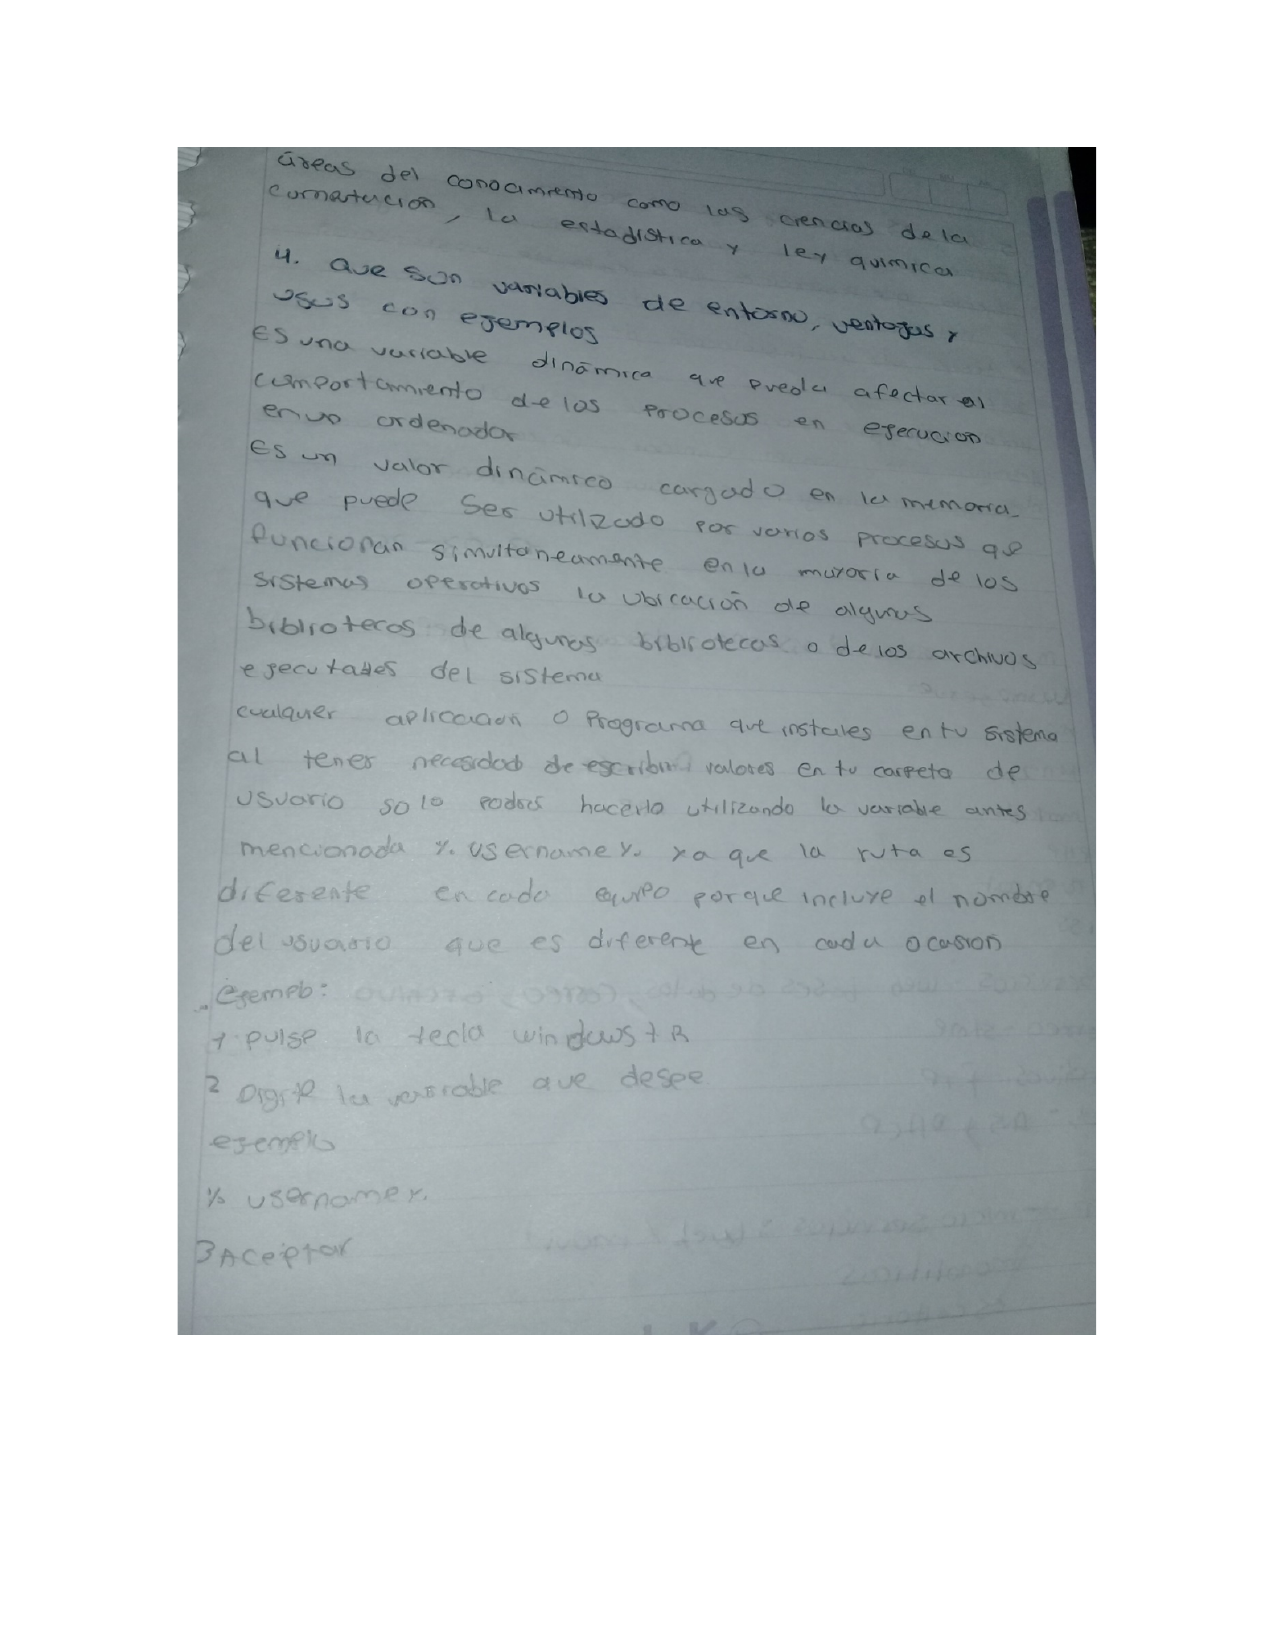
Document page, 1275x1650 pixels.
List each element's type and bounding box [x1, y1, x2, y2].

picture [177, 147, 1096, 1333]
